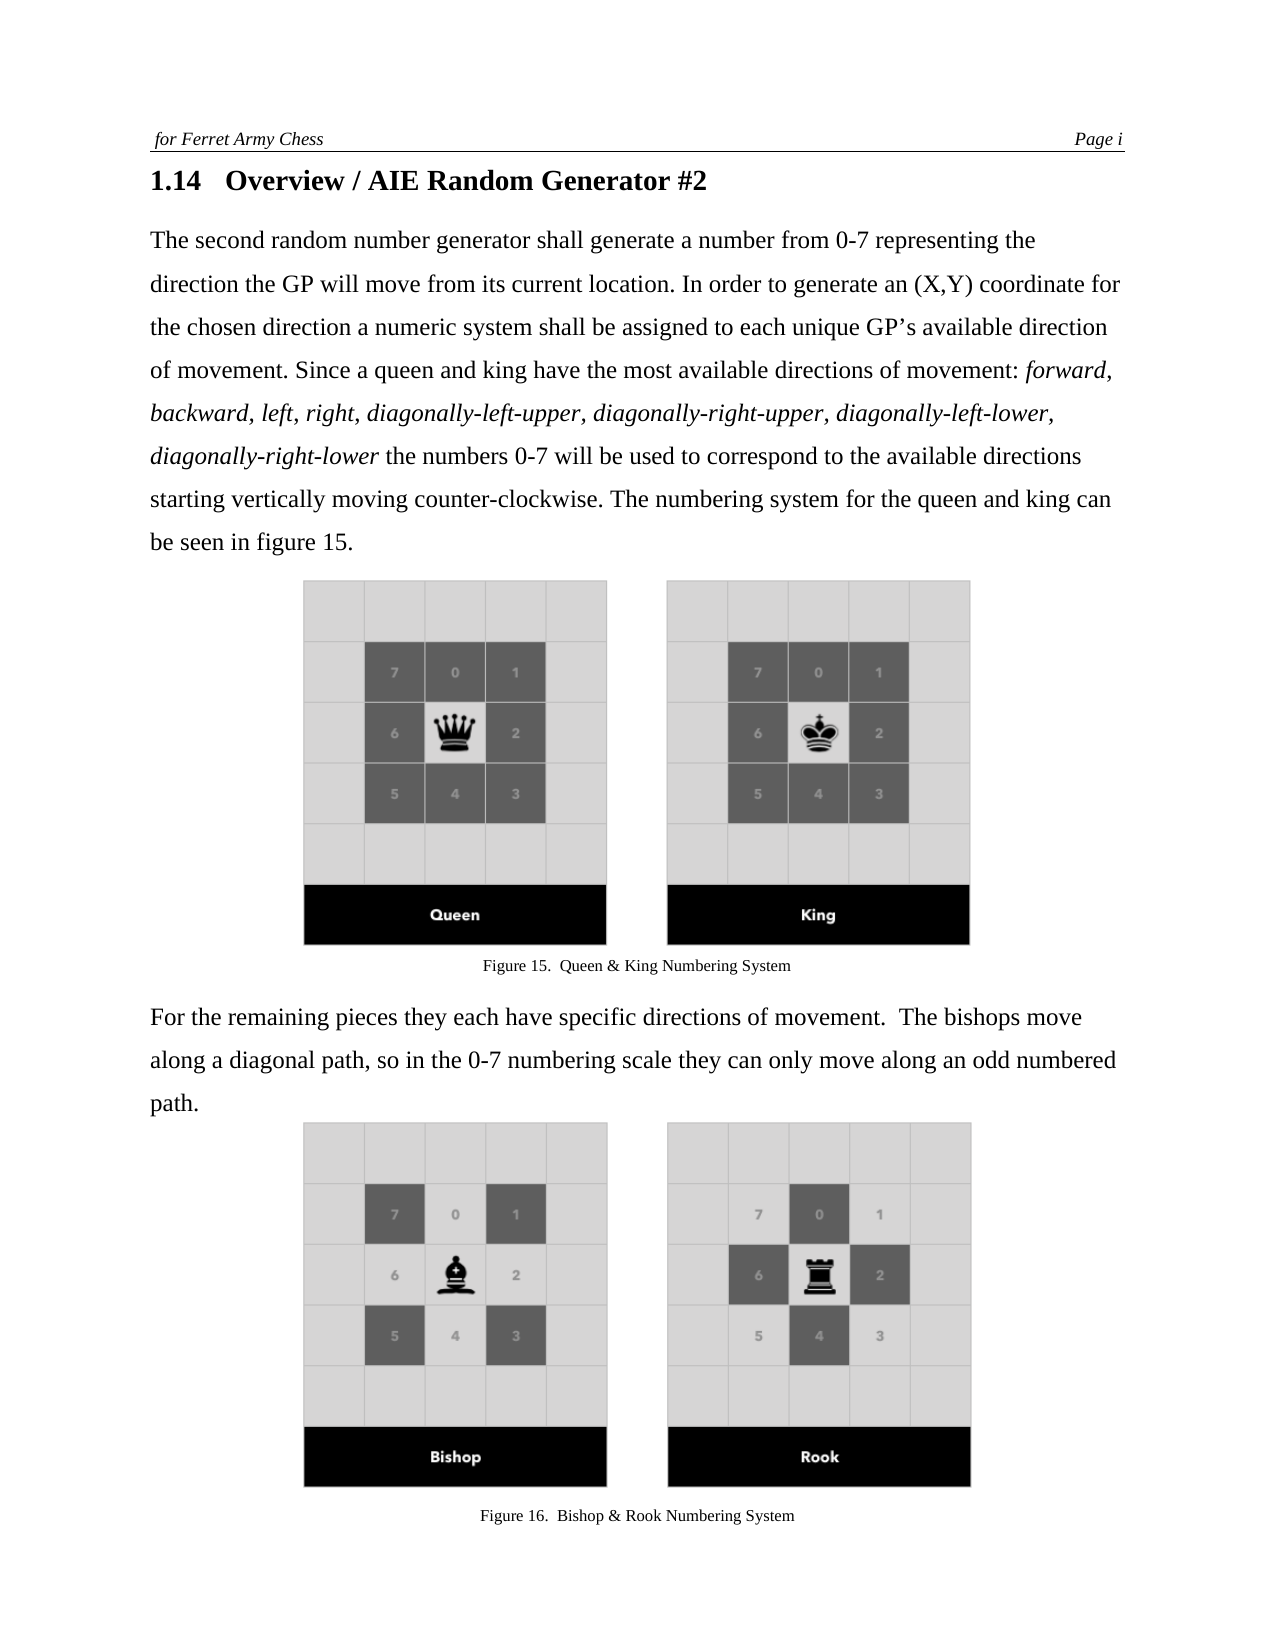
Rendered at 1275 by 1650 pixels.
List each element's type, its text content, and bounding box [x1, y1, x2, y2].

text For the remaining pieces they each have specific directions of movement. The bishops move along a diagonal path, so in the 0-7 numbering scale they can only move along an odd numbered path. [150, 1002, 1125, 1117]
subtitle Overview / AIE Random Generator #2 [150, 163, 1125, 196]
text The second random number generator shall generate a number from 0-7 representing the direction the GP will move from its current location. In order to generate an (X,Y) coordinate for the chosen direction a numeric system shall be assigned to each unique GP’s available direction of movement. Since a queen and king have the most available directions of movement: forward, backward, left, right, diagonally-left-upper, diagonally-right-upper, diagonally-left-lower, diagonally-right-lower the numbers 0-7 will be used to correspond to the available directions starting vertically moving counter-clockwise. The numbering system for the queen and king can be seen in figure 15. [150, 226, 1125, 556]
picture [300, 1118, 976, 1491]
picture [300, 576, 976, 949]
